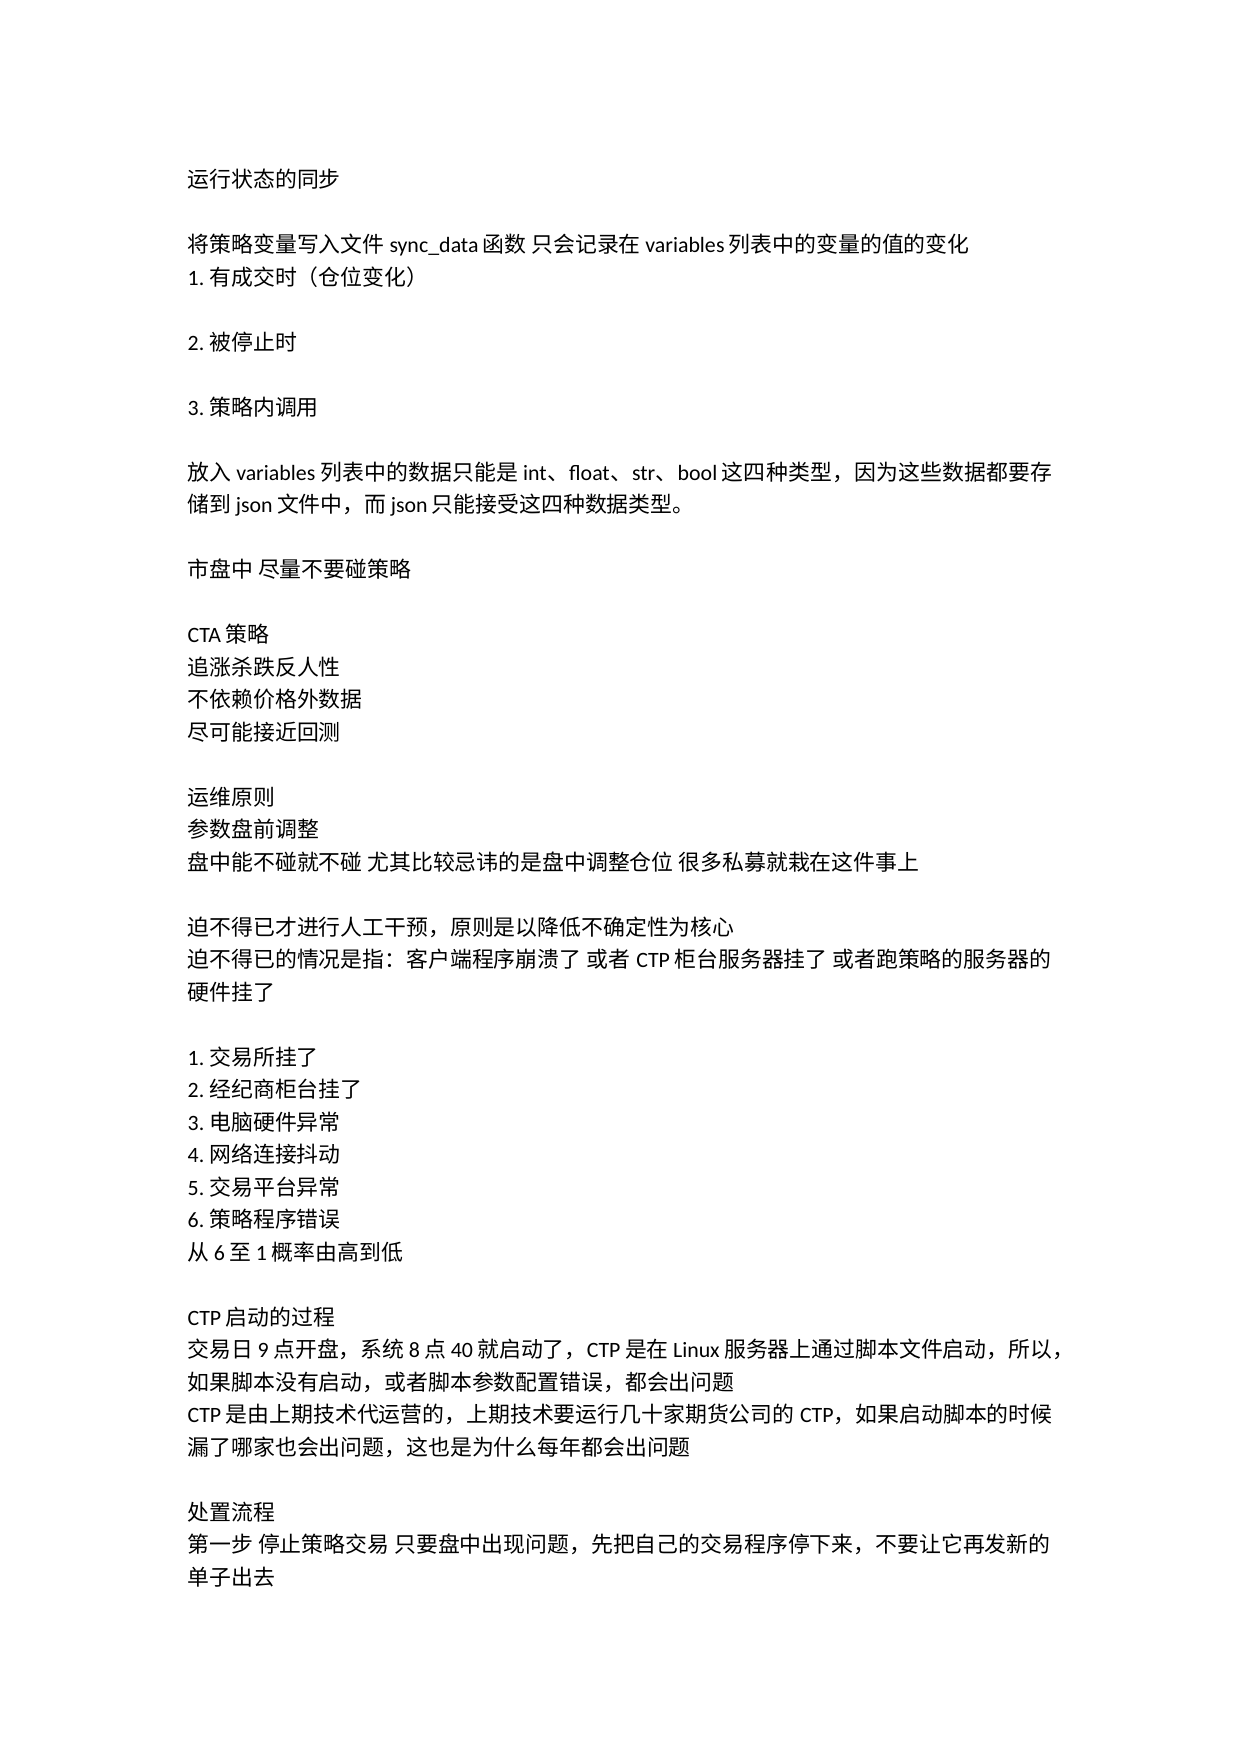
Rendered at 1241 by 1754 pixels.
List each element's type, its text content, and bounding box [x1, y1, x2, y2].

text 处置流程 [187, 1494, 1053, 1527]
text 6. 策略程序错误 [187, 1202, 1053, 1234]
text 3. 策略内调用 [187, 389, 1053, 422]
text 第一步 停止策略交易 只要盘中出现问题，先把自己的交易程序停下来，不要让它再发新的单子出去 [187, 1527, 1053, 1592]
text 5. 交易平台异常 [187, 1169, 1053, 1202]
text 放入variables列表中的数据只能是int、float、str、bool这四种类型，因为这些数据都要存储到json文件中，而json只能接受这四种数据类型。 [187, 454, 1053, 519]
text 2. 被停止时 [187, 324, 1053, 357]
text CTP启动的过程 [187, 1299, 1053, 1332]
text 参数盘前调整 [187, 812, 1053, 844]
text 1. 有成交时（仓位变化） [187, 259, 1053, 292]
text 2. 经纪商柜台挂了 [187, 1072, 1053, 1104]
text CTA策略 [187, 617, 1053, 649]
text 4. 网络连接抖动 [187, 1137, 1053, 1169]
text 运行状态的同步 [187, 162, 1053, 194]
text 将策略变量写入文件 sync_data函数 只会记录在variables列表中的变量的值的变化 [187, 227, 1053, 259]
text 从6至1 概率由高到低 [187, 1234, 1053, 1267]
text CTP是由上期技术代运营的，上期技术要运行几十家期货公司的CTP，如果启动脚本的时候漏了哪家也会出问题，这也是为什么每年都会出问题 [187, 1397, 1053, 1462]
text 不依赖价格外数据 [187, 682, 1053, 714]
text 追涨杀跌反人性 [187, 649, 1053, 682]
text 迫不得已的情况是指：客户端程序崩溃了 或者CTP柜台服务器挂了 或者跑策略的服务器的硬件挂了 [187, 942, 1053, 1007]
text 尽可能接近回测 [187, 714, 1053, 747]
text 市盘中 尽量不要碰策略 [187, 552, 1053, 584]
text 迫不得已才进行人工干预，原则是以降低不确定性为核心 [187, 909, 1053, 942]
text 盘中能不碰就不碰 尤其比较忌讳的是盘中调整仓位 很多私募就栽在这件事上 [187, 844, 1053, 877]
text 运维原则 [187, 779, 1053, 812]
text 3. 电脑硬件异常 [187, 1104, 1053, 1137]
text 交易日9点开盘，系统8点40就启动了，CTP是在Linux服务器上通过脚本文件启动，所以，如果脚本没有启动，或者脚本参数配置错误，都会出问题 [187, 1332, 1053, 1397]
text 1. 交易所挂了 [187, 1039, 1053, 1072]
